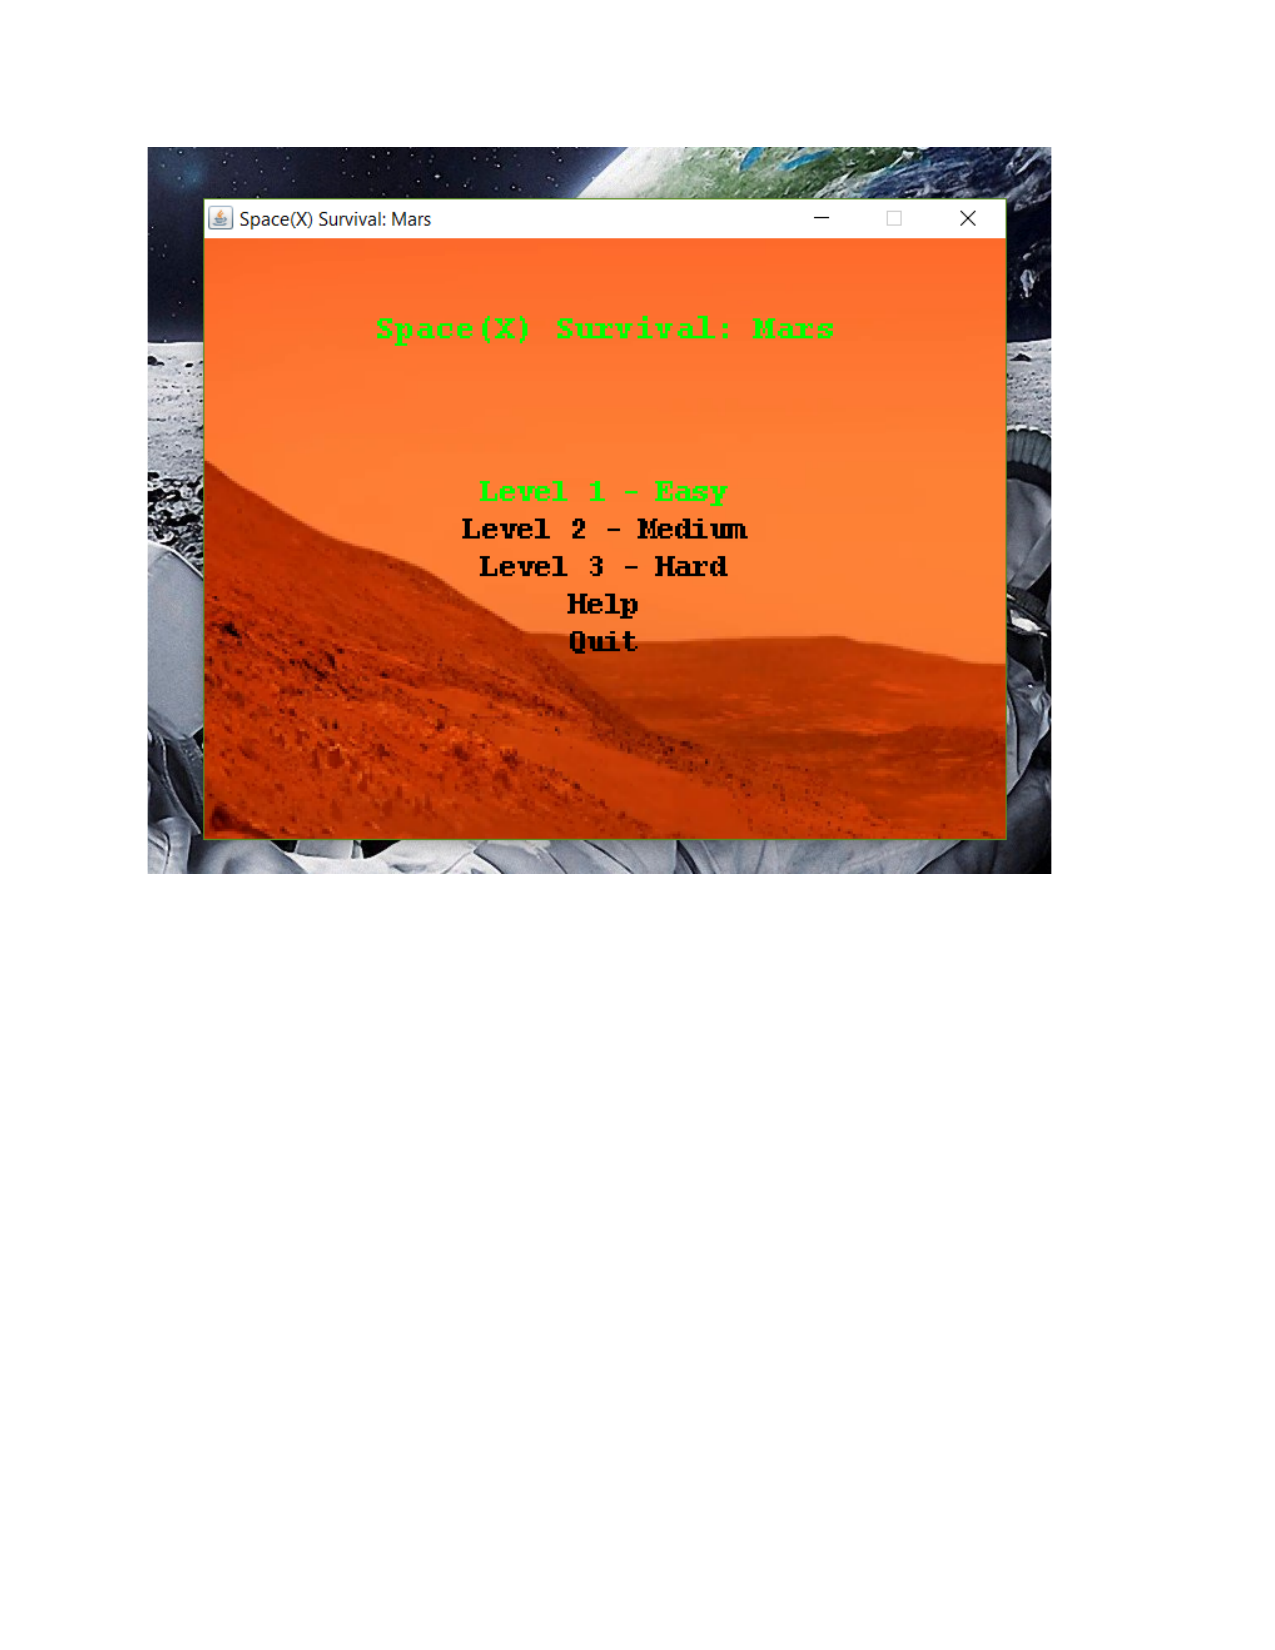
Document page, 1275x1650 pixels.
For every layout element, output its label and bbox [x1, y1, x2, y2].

picture [147, 147, 1052, 874]
